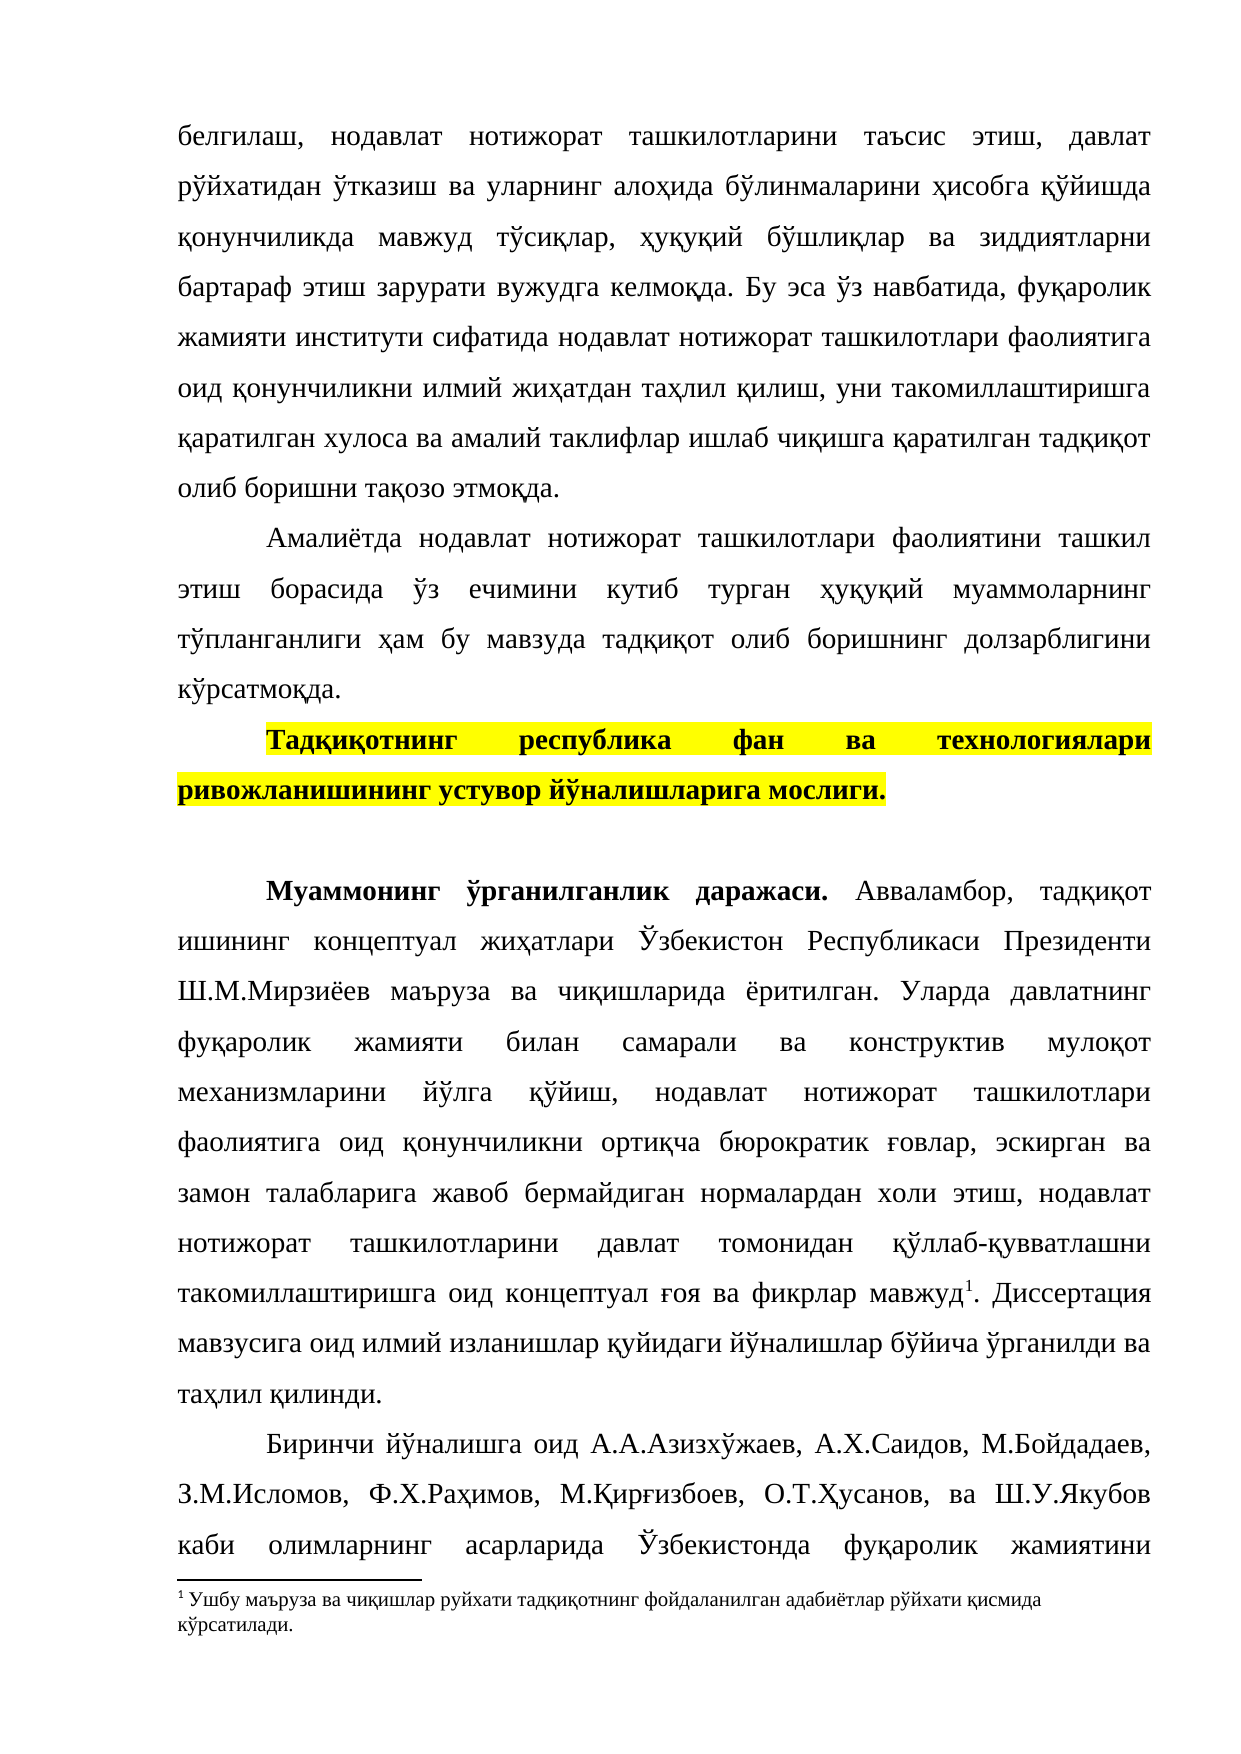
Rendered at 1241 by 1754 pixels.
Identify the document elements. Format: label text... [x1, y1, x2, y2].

text Муаммонинг ўрганилганлик даражаси. Авваламбор, тадқиқот ишининг концептуал жиҳатлари Ўзбекистон Республикаси Президенти Ш.М.Мирзиёев маъруза ва чиқишларида ёритилган. Уларда давлатнинг фуқаролик жамияти билан самарали ва конструктив мулоқот механизмларини йўлга қўйиш, нодавлат нотижорат ташкилотлари фаолиятига оид қонунчиликни ортиқча бюрократик ғовлар, эскирган ва замон талабларига жавоб бермайдиган нормалардан холи этиш, нодавлат нотижорат ташкилотларини давлат томонидан қўллаб-қувватлашни такомиллаштиришга оид концептуал ғоя ва фикрлар мавжуд. Диссертация мавзусига оид илмий изланишлар қуйидаги йўналишлар бўйича ўрганилди ва таҳлил қилинди. [177, 873, 1152, 1409]
text Амалиётда нодавлат нотижорат ташкилотлари фаолиятини ташкил этиш борасида ўз ечимини кутиб турган ҳуқуқий муаммоларнинг тўпланганлиги ҳам бу мавзуда тадқиқот олиб боришнинг долзарблигини кўрсатмоқда. [177, 521, 1152, 705]
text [177, 118, 1152, 504]
text Тадқиқотнинг республика фан ва технологиялари ривожланишининг устувор йўналишларига мослиги. [177, 722, 1152, 806]
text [177, 1426, 1152, 1560]
